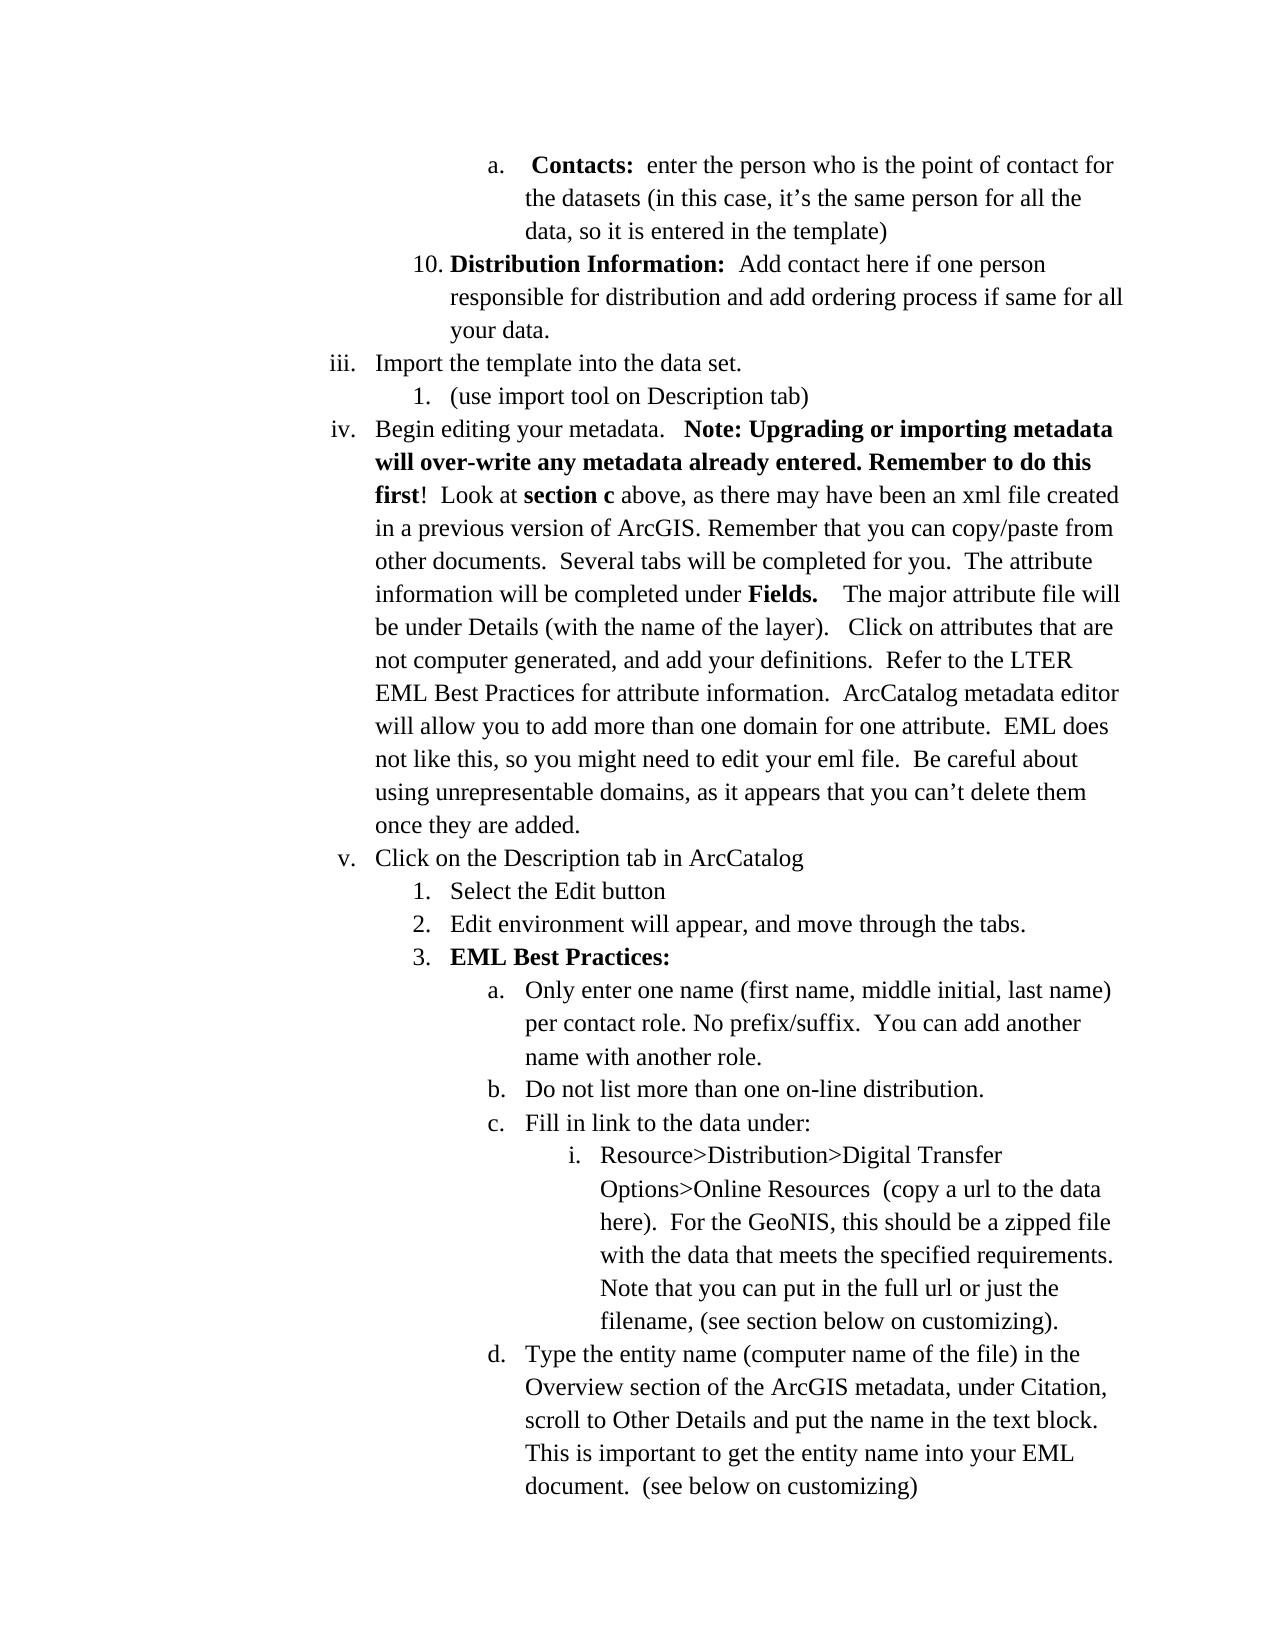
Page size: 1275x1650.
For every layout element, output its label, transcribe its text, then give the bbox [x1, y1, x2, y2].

list Type the entity name (computer name of the file) in the Overview section of the ArcGIS metadata, under Citation, scroll to Other Details and put the name in the text block. This is important to get the entity name into your EML document. (see below on customizing) [487, 1339, 1125, 1499]
list Resource>Distribution>Digital Transfer Options>Online Resources (copy a url to the data here). For the GeoNIS, this should be a zipped file with the data that meets the specified requirements. Note that you can put in the full url or just the filename, (see section below on customizing). [581, 1141, 1125, 1334]
list Distribution Information: Add contact here if one person responsible for distribution and add ordering process if same for all your data. [412, 249, 1125, 344]
list (use import tool on Description tab) [412, 381, 1125, 410]
list Fill in link to the data under: [487, 1108, 1125, 1136]
list Contacts: enter the person who is the point of contact for the datasets (in this case, it’s the same person for all the data, so it is entered in the template) [487, 150, 1125, 245]
list Import the template into the data set. [356, 348, 1125, 377]
list EML Best Practices: [412, 942, 1125, 971]
list Select the Edit button [412, 876, 1125, 905]
list Edit environment will appear, and move through the tabs. [412, 909, 1125, 938]
list Begin editing your metadata. Note: Upgrading or importing metadata will over-write any metadata already entered. Remember to do this first! Look at section c above, as there may have been an xml file created in a previous version of ArcGIS. Remember that you can copy/paste from other documents. Several tabs will be completed for you. The attribute information will be completed under Fields. The major attribute file will be under Details (with the name of the layer). Click on attributes that are not computer generated, and add your definitions. Refer to the LTER EML Best Practices for attribute information. ArcCatalog metadata editor will allow you to add more than one domain for one attribute. EML does not like this, so you might need to edit your eml file. Be careful about using unrepresentable domains, as it appears that you can’t delete them once they are added. [356, 414, 1125, 839]
list Click on the Description tab in ArcCatalog [356, 843, 1125, 872]
list Only enter one name (first name, middle initial, last name) per contact role. No prefix/suffix. You can add another name with another role. [487, 976, 1125, 1070]
list Do not list more than one on-line distribution. [487, 1074, 1125, 1103]
